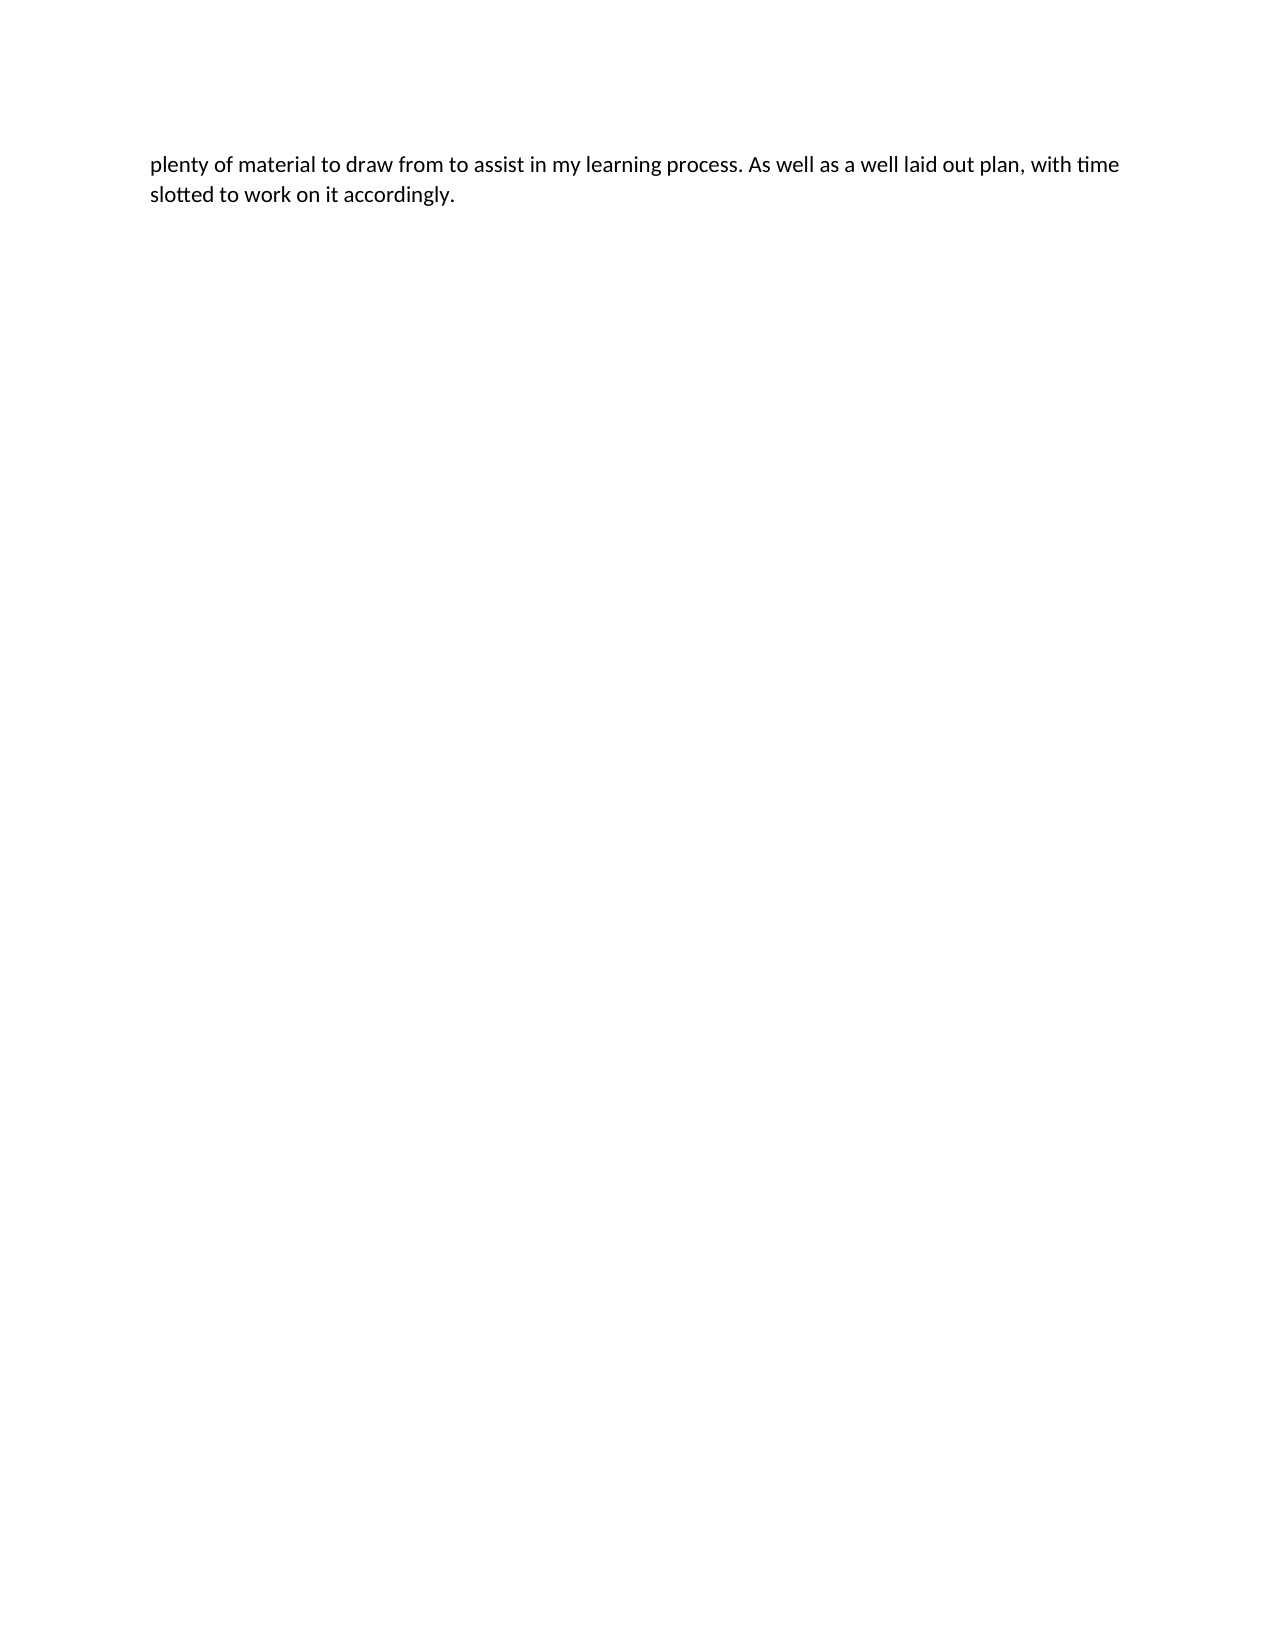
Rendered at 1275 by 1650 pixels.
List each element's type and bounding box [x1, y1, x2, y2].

text [150, 150, 1125, 208]
